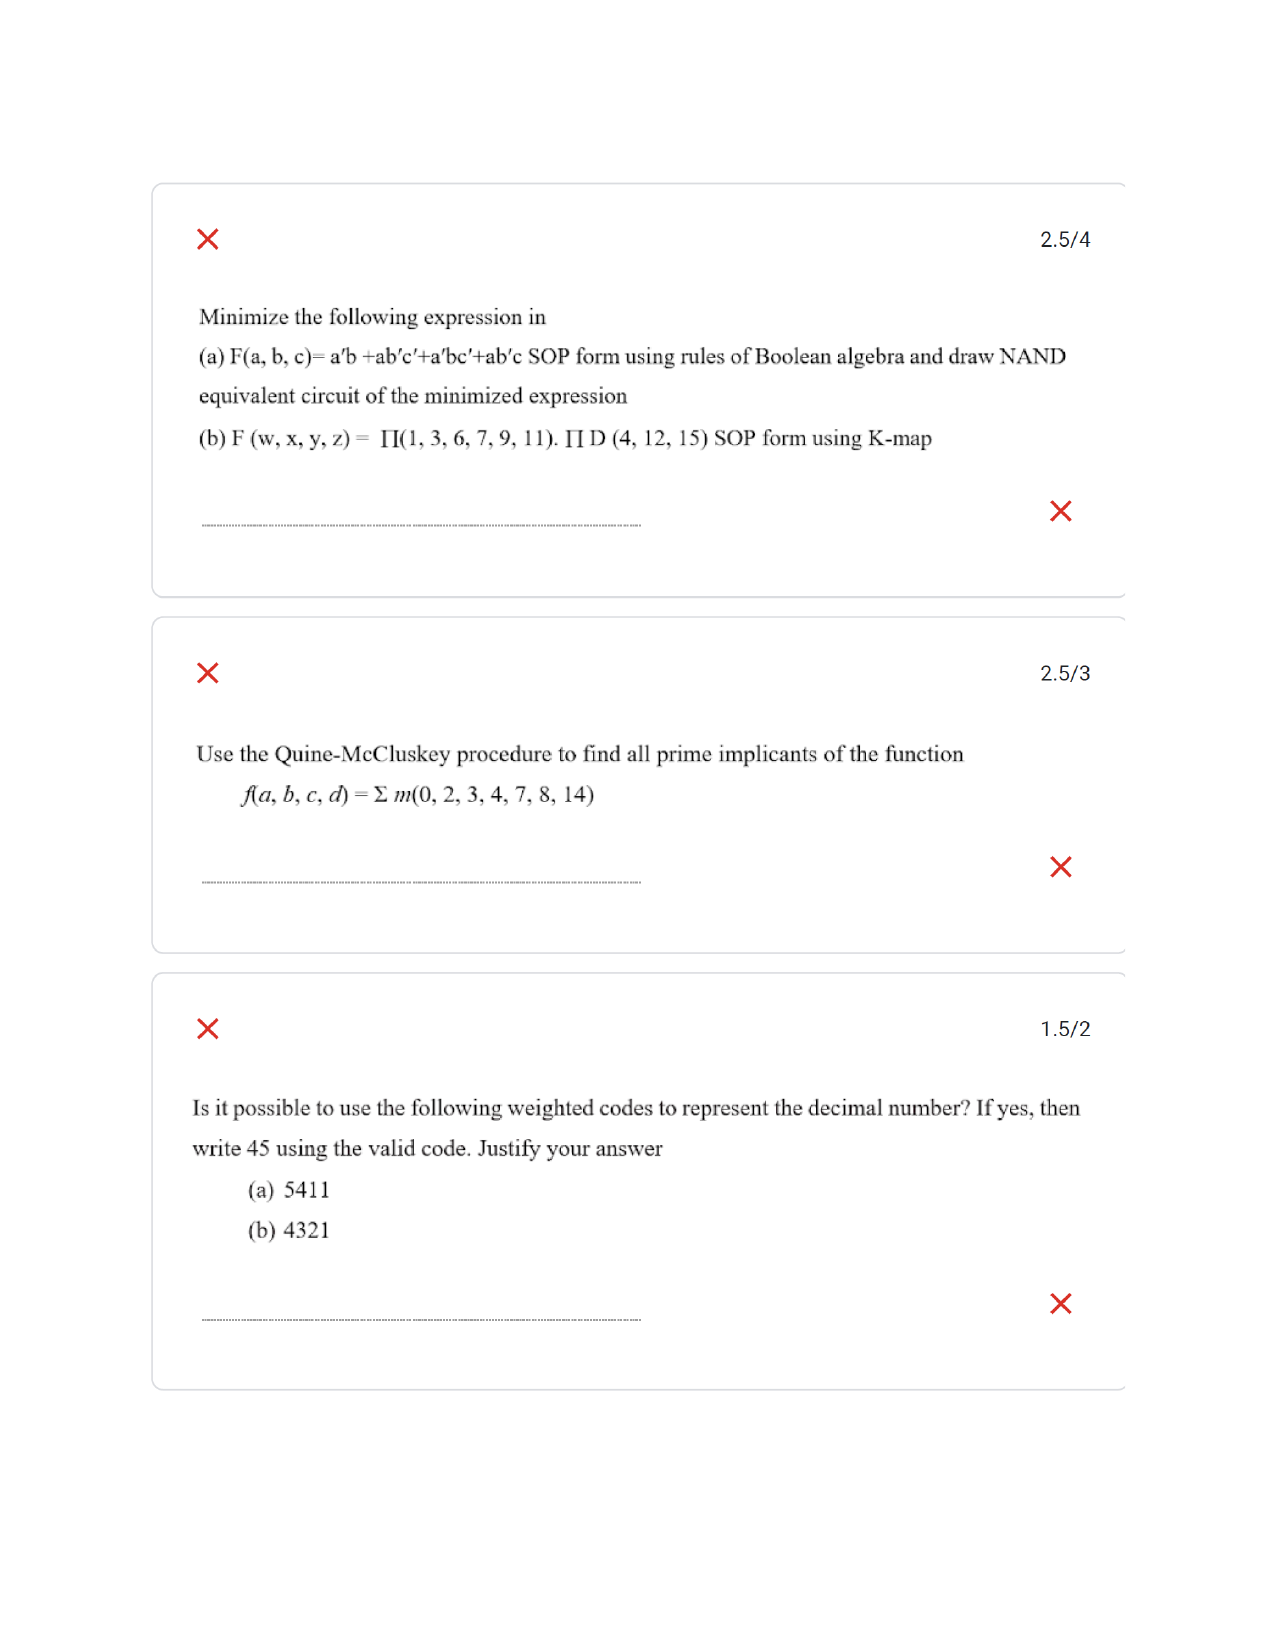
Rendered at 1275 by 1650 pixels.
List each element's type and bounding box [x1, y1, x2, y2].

picture [150, 180, 1125, 1393]
